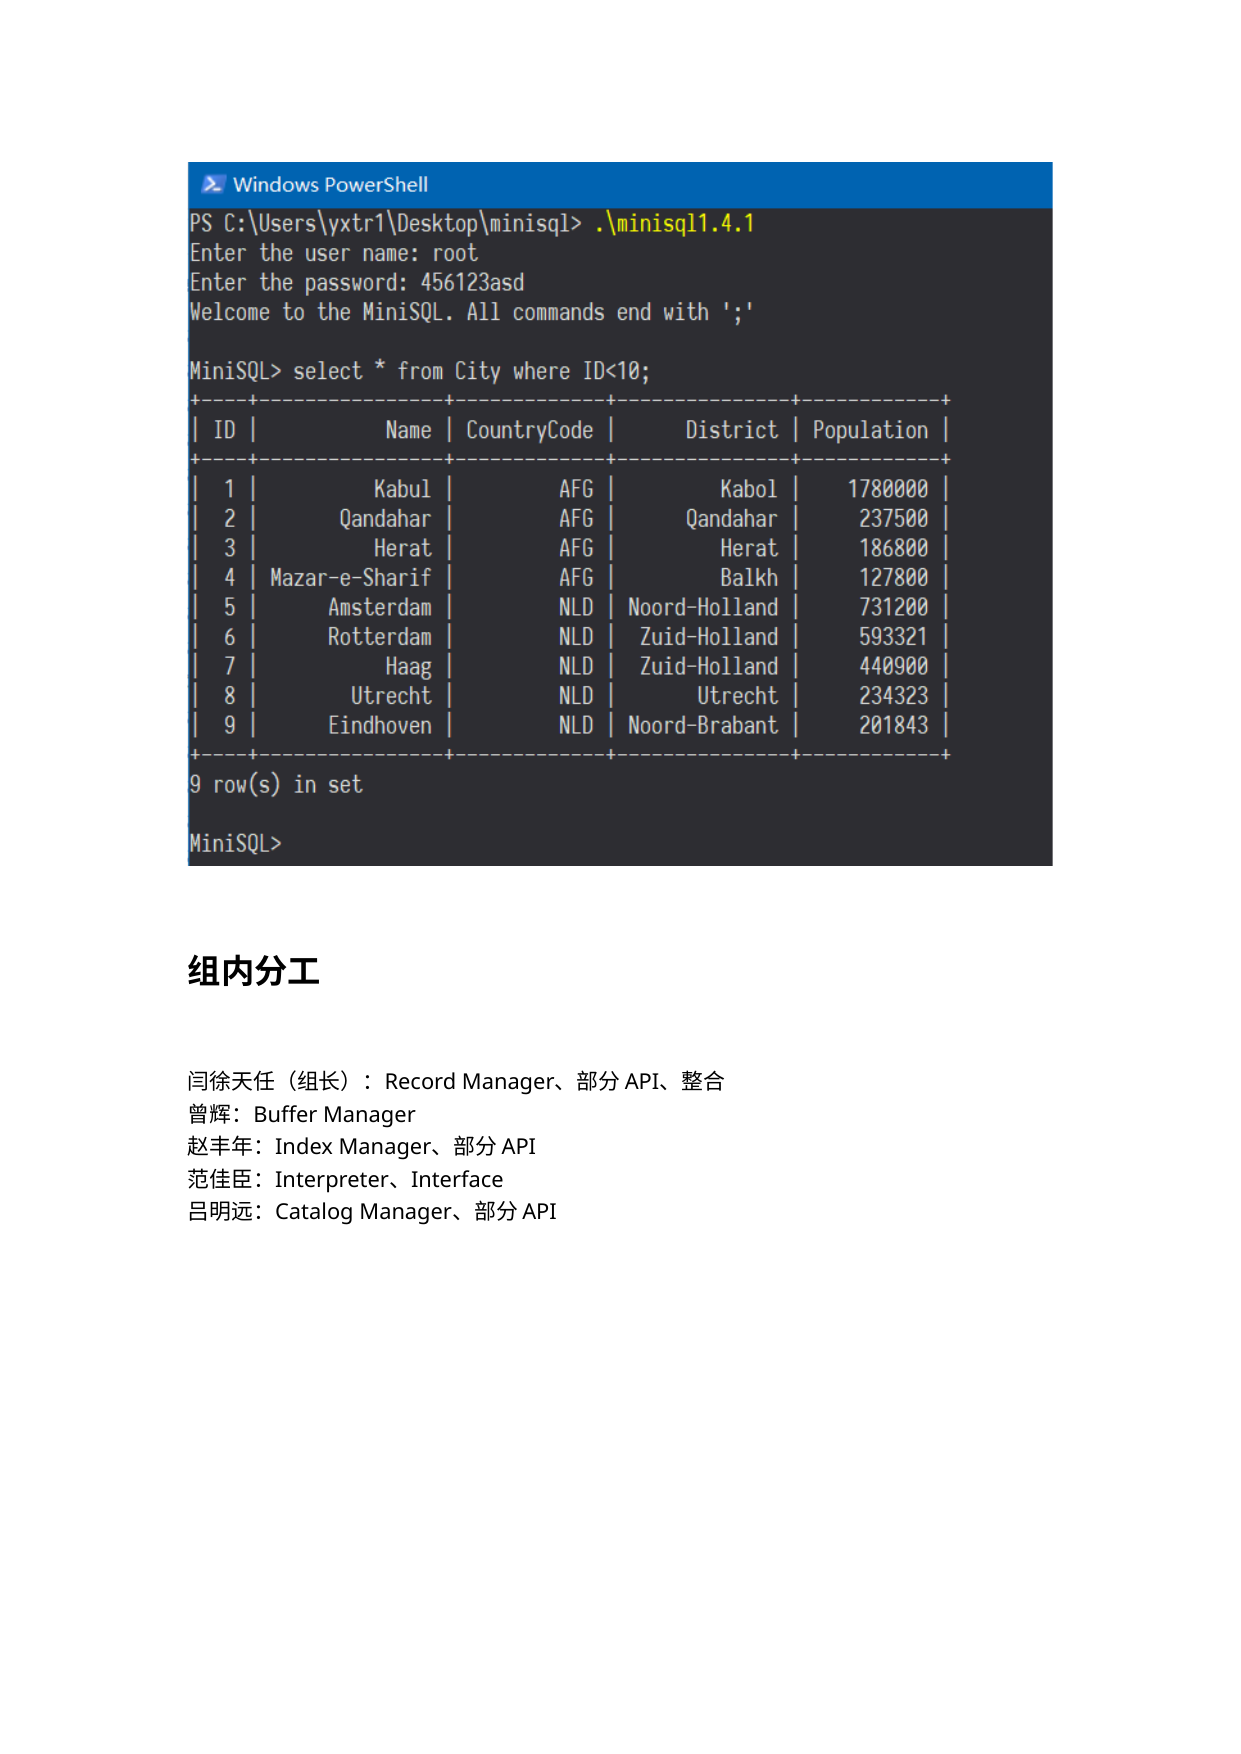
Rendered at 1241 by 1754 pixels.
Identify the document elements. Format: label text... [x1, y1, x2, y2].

text 吕明远：Catalog Manager、部分API [187, 1194, 1053, 1226]
picture [187, 162, 1053, 866]
text 赵丰年：Index Manager、部分API [187, 1129, 1053, 1161]
text 范佳臣：Interpreter、Interface [187, 1161, 1053, 1194]
text 曾辉：Buffer Manager [187, 1096, 1053, 1129]
subtitle 组内分工 [187, 937, 1053, 1002]
text 闫徐天任（组长）：Record Manager、部分API、整合 [187, 1064, 1053, 1096]
